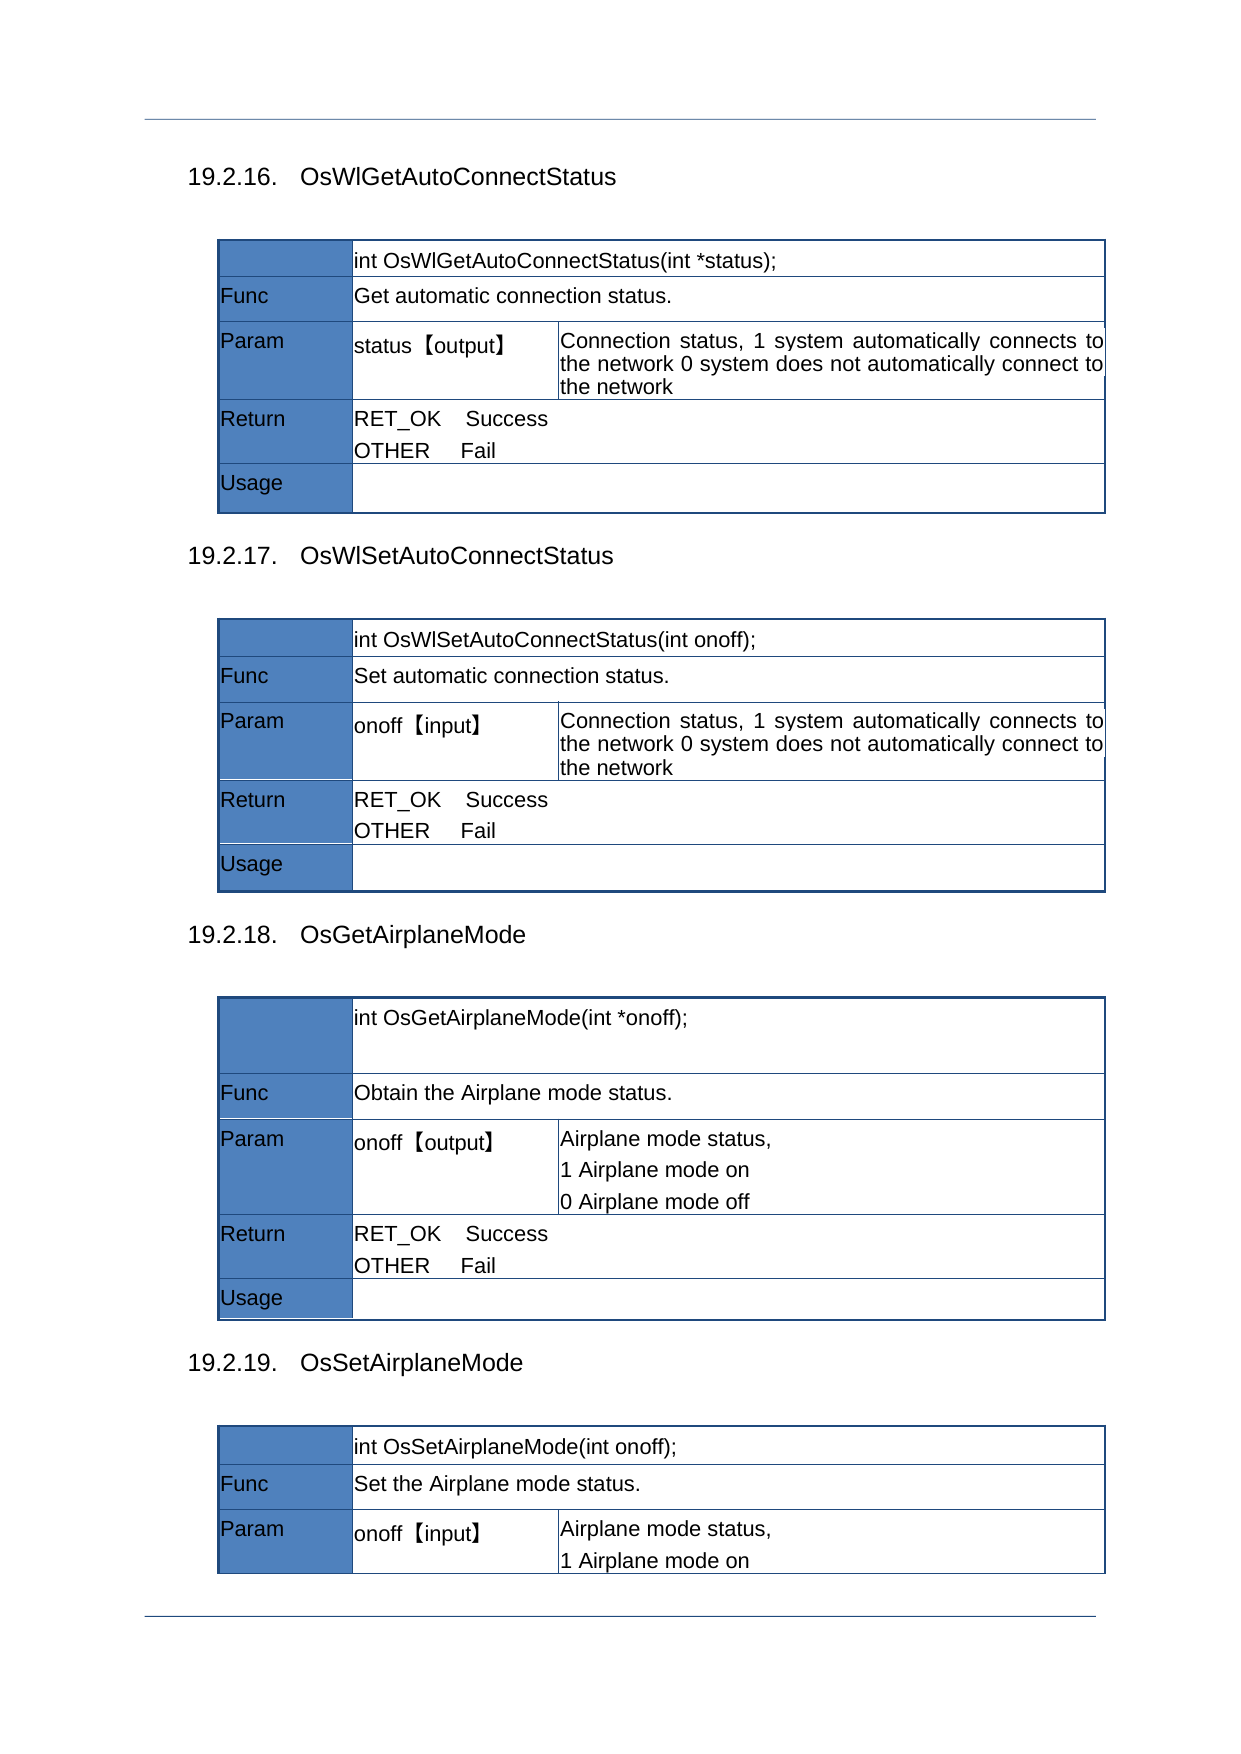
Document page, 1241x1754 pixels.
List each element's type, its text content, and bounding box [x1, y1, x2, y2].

table_cell Param [220, 1510, 352, 1573]
table_header [220, 241, 352, 276]
table_cell [353, 464, 1104, 512]
table_cell Connection status, 1 system automatically connects to the network 0 system does not automatically connect to the network [559, 322, 1104, 399]
table_cell Obtain the Airplane mode status. [353, 1074, 1104, 1118]
table_cell Set automatic connection status. [353, 657, 1104, 701]
table_cell RET_OK Success OTHER Fail [353, 1215, 1104, 1278]
table_header int OsWlGetAutoConnectStatus(int *status); [353, 241, 1104, 276]
subtitle OsWlSetAutoConnectStatus [187, 541, 1053, 570]
table_cell status【output】 [353, 322, 558, 399]
table_header [220, 999, 352, 1073]
table_header [220, 1427, 352, 1464]
subtitle OsSetAirplaneMode [187, 1348, 1053, 1377]
table_header int OsWlSetAutoConnectStatus(int onoff); [353, 620, 1104, 656]
table_cell [353, 845, 1104, 890]
table_cell Usage [220, 845, 352, 890]
subtitle OsWlGetAutoConnectStatus [187, 162, 1053, 191]
table_cell Return [220, 781, 352, 843]
table_header int OsSetAirplaneMode(int onoff); [353, 1427, 1104, 1464]
table_cell Airplane mode status, 1 Airplane mode on 0 Airplane mode off [559, 1120, 1104, 1214]
table_cell Usage [220, 1279, 352, 1318]
table_cell Param [220, 703, 352, 779]
table_cell Param [220, 322, 352, 399]
table_cell RET_OK Success OTHER Fail [353, 400, 1104, 463]
table_cell Func [220, 277, 352, 321]
table_cell Connection status, 1 system automatically connects to the network 0 system does not automatically connect to the network [559, 703, 1104, 779]
table_cell Return [220, 1215, 352, 1278]
table_cell Param [220, 1120, 352, 1214]
table_cell Set the Airplane mode status. [353, 1465, 1104, 1509]
table_cell onoff【output】 [353, 1120, 558, 1214]
table_cell Func [220, 1074, 352, 1118]
table_cell RET_OK Success OTHER Fail [353, 781, 1104, 843]
table_cell Func [220, 657, 352, 701]
table_header [220, 620, 352, 656]
table_cell [353, 1279, 1104, 1318]
table_cell onoff【input】 [353, 1510, 558, 1573]
table_cell Airplane mode status, 1 Airplane mode on 0 Airplane mode off [559, 1510, 1104, 1573]
table_cell onoff【input】 [353, 703, 558, 779]
table_header int OsGetAirplaneMode(int *onoff); [353, 999, 1104, 1073]
table_cell Func [220, 1465, 352, 1509]
table_cell Usage [220, 464, 352, 512]
subtitle OsGetAirplaneMode [187, 920, 1053, 948]
table_cell Return [220, 400, 352, 463]
table_cell Get automatic connection status. [353, 277, 1104, 321]
